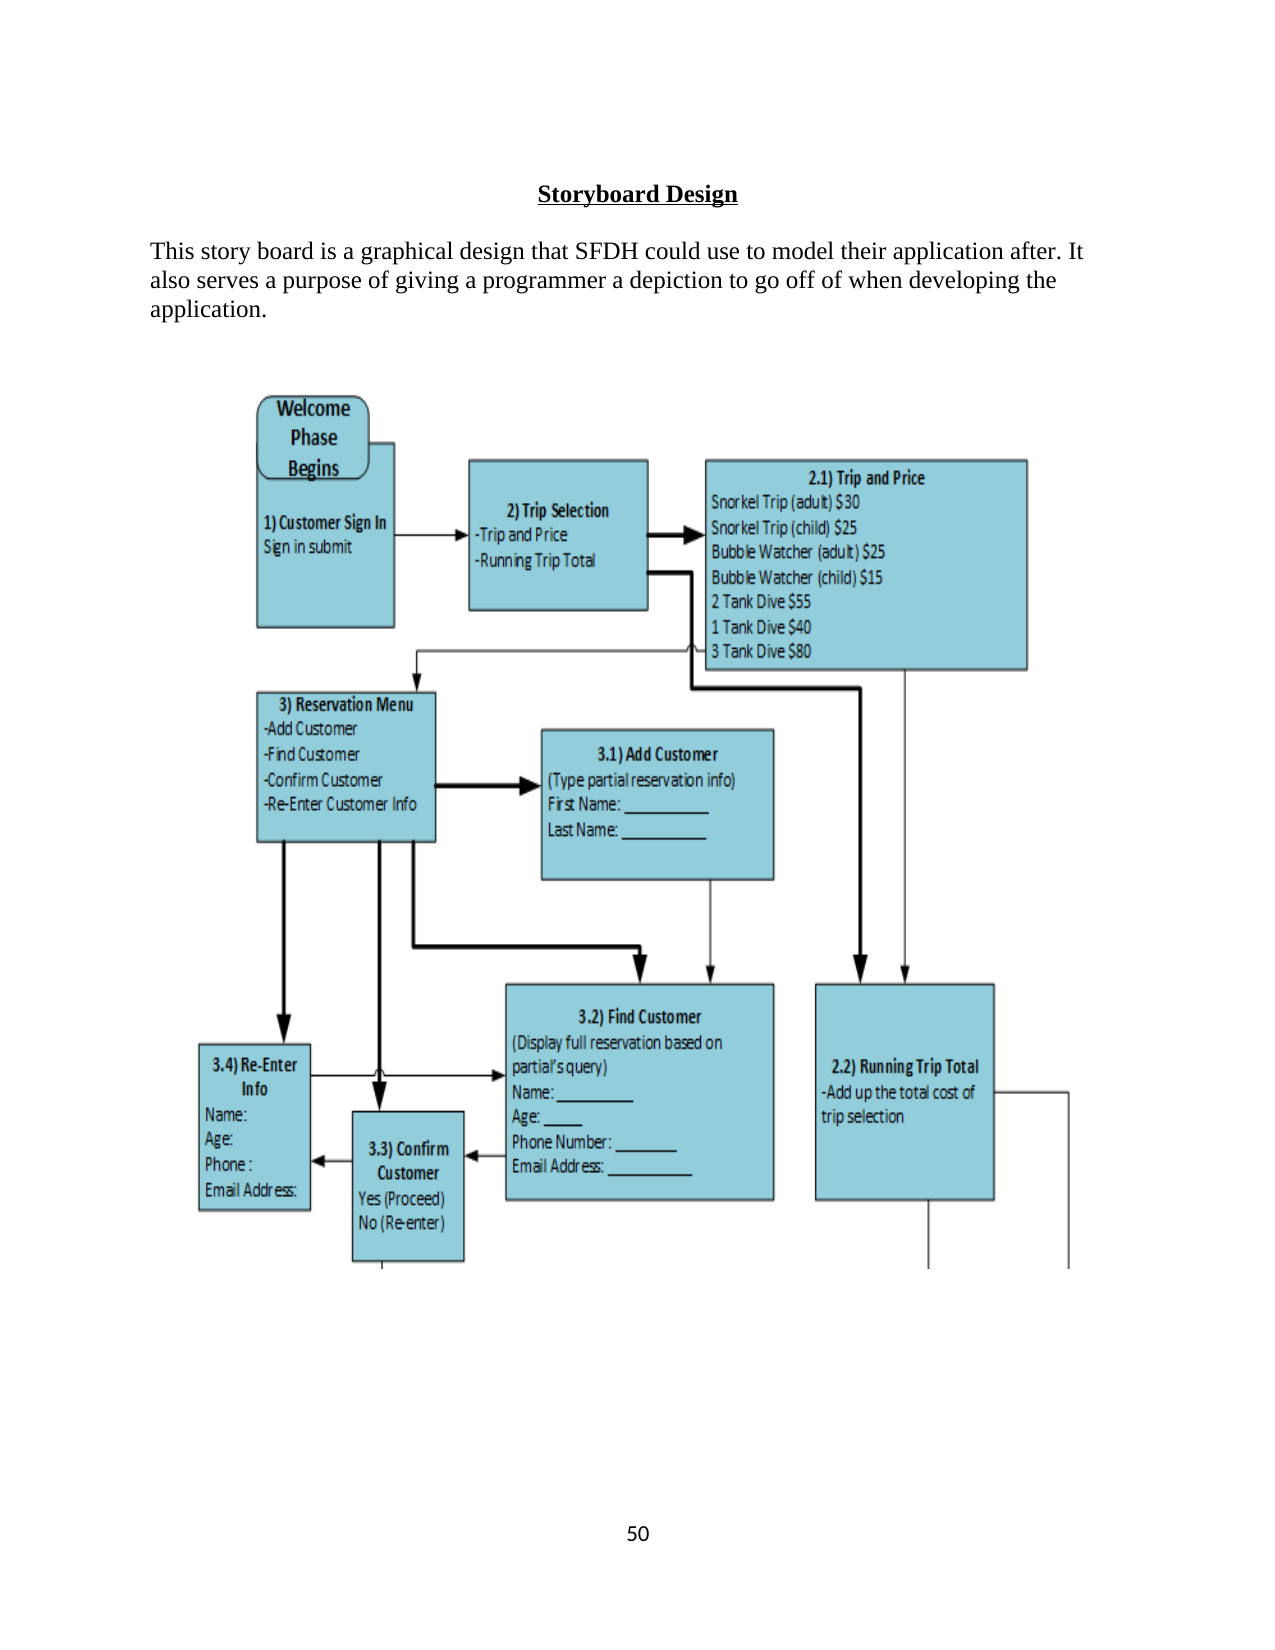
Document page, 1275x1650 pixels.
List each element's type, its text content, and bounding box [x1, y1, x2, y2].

text This story board is a graphical design that SFDH could use to model their application after. It also serves a purpose of giving a programmer a depiction to go off of when developing the application. [150, 236, 1125, 322]
picture [150, 351, 1125, 1269]
text Storyboard Design [150, 179, 1125, 207]
